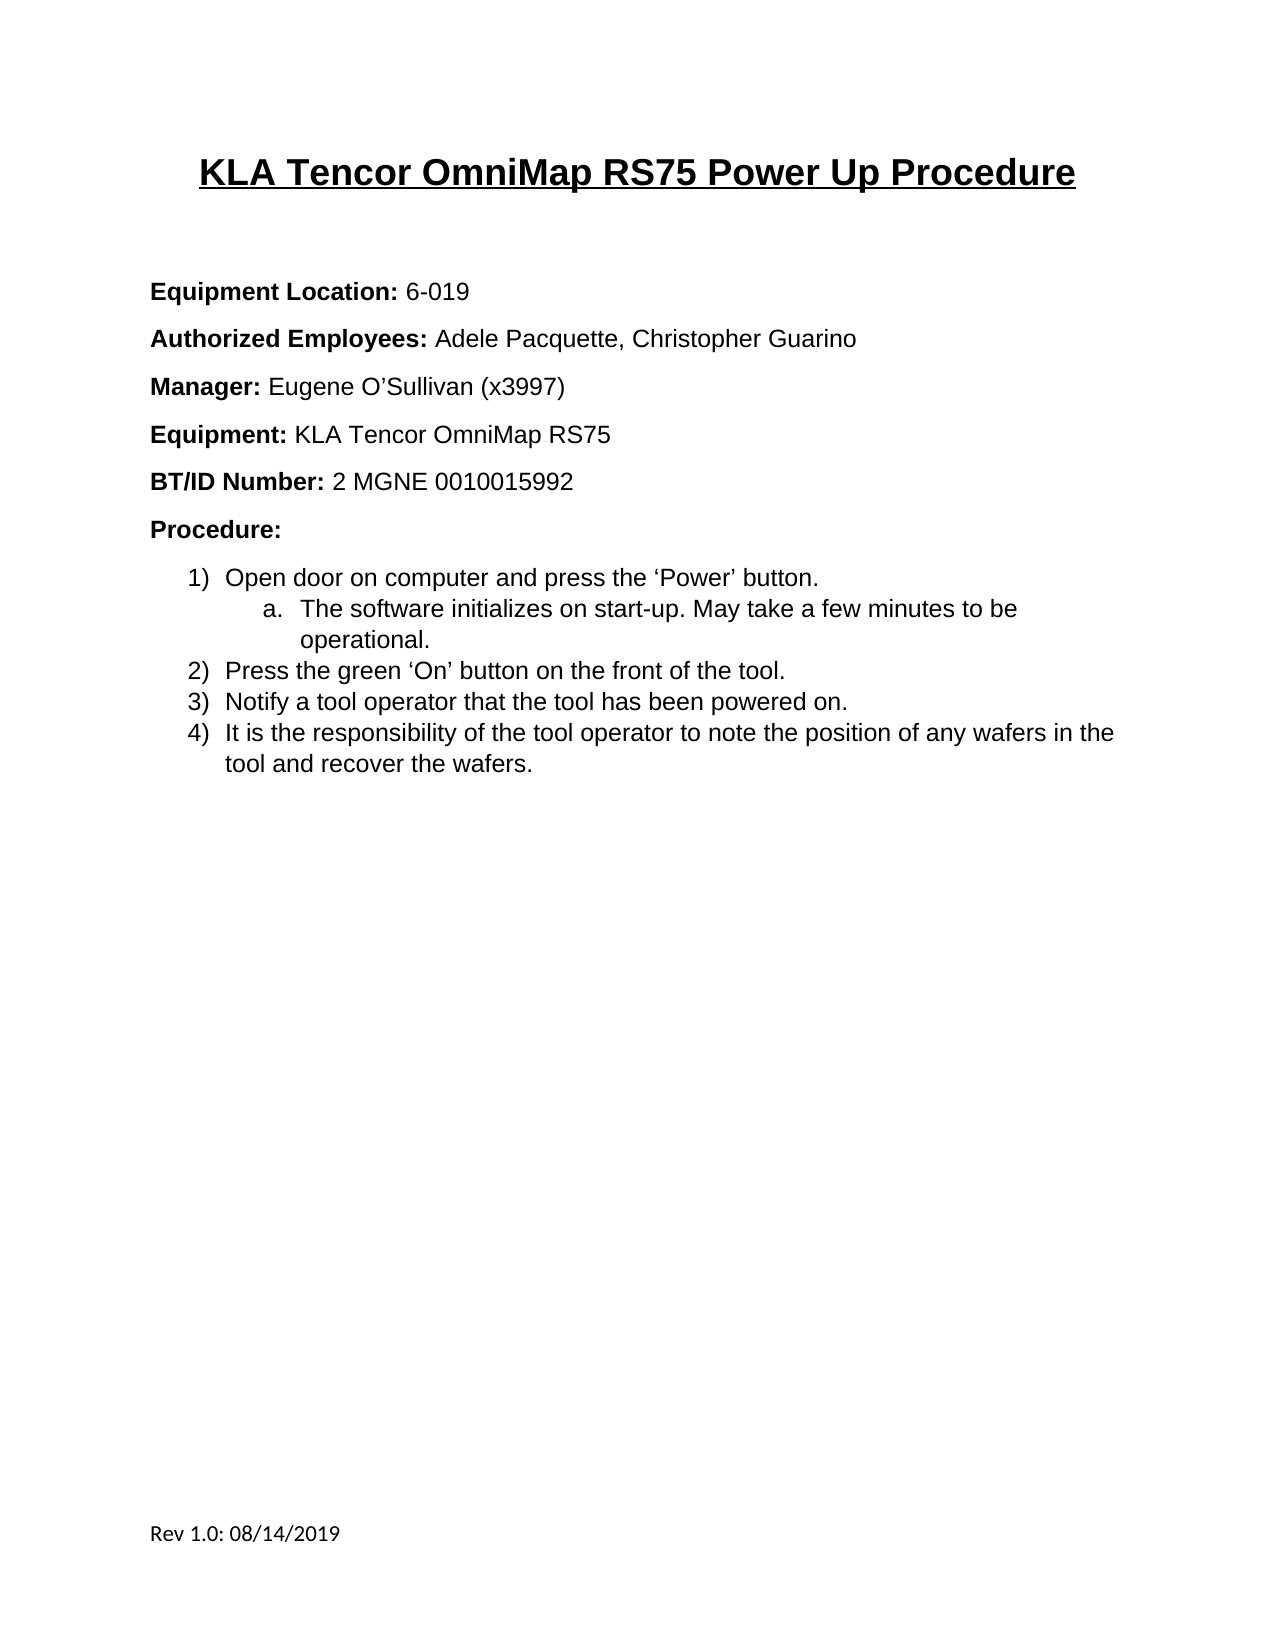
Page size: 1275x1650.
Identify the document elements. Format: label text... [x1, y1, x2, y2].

list Notify a tool operator that the tool has been powered on. [187, 687, 1125, 716]
list Press the green ‘On’ button on the front of the tool. [187, 656, 1125, 684]
text Procedure: [150, 515, 1125, 544]
text Equipment Location: 6-019 [150, 276, 1125, 305]
text KLA Tencor OmniMap RS75 Power Up Procedure [150, 150, 1125, 193]
text Authorized Employees: Adele Pacquette, Christopher Guarino [150, 324, 1125, 353]
list It is the responsibility of the tool operator to note the position of any wafers in the tool and recover the wafers. [187, 718, 1125, 778]
list Open door on computer and press the ‘Power’ button. [187, 563, 1125, 591]
text Manager: Eugene O’Sullivan (x3997) [150, 372, 1125, 401]
text BT/ID Number: 2 MGNE 0010015992 [150, 467, 1125, 496]
list The software initializes on start-up. May take a few minutes to be operational. [262, 594, 1125, 653]
text Equipment: KLA Tencor OmniMap RS75 [150, 419, 1125, 448]
